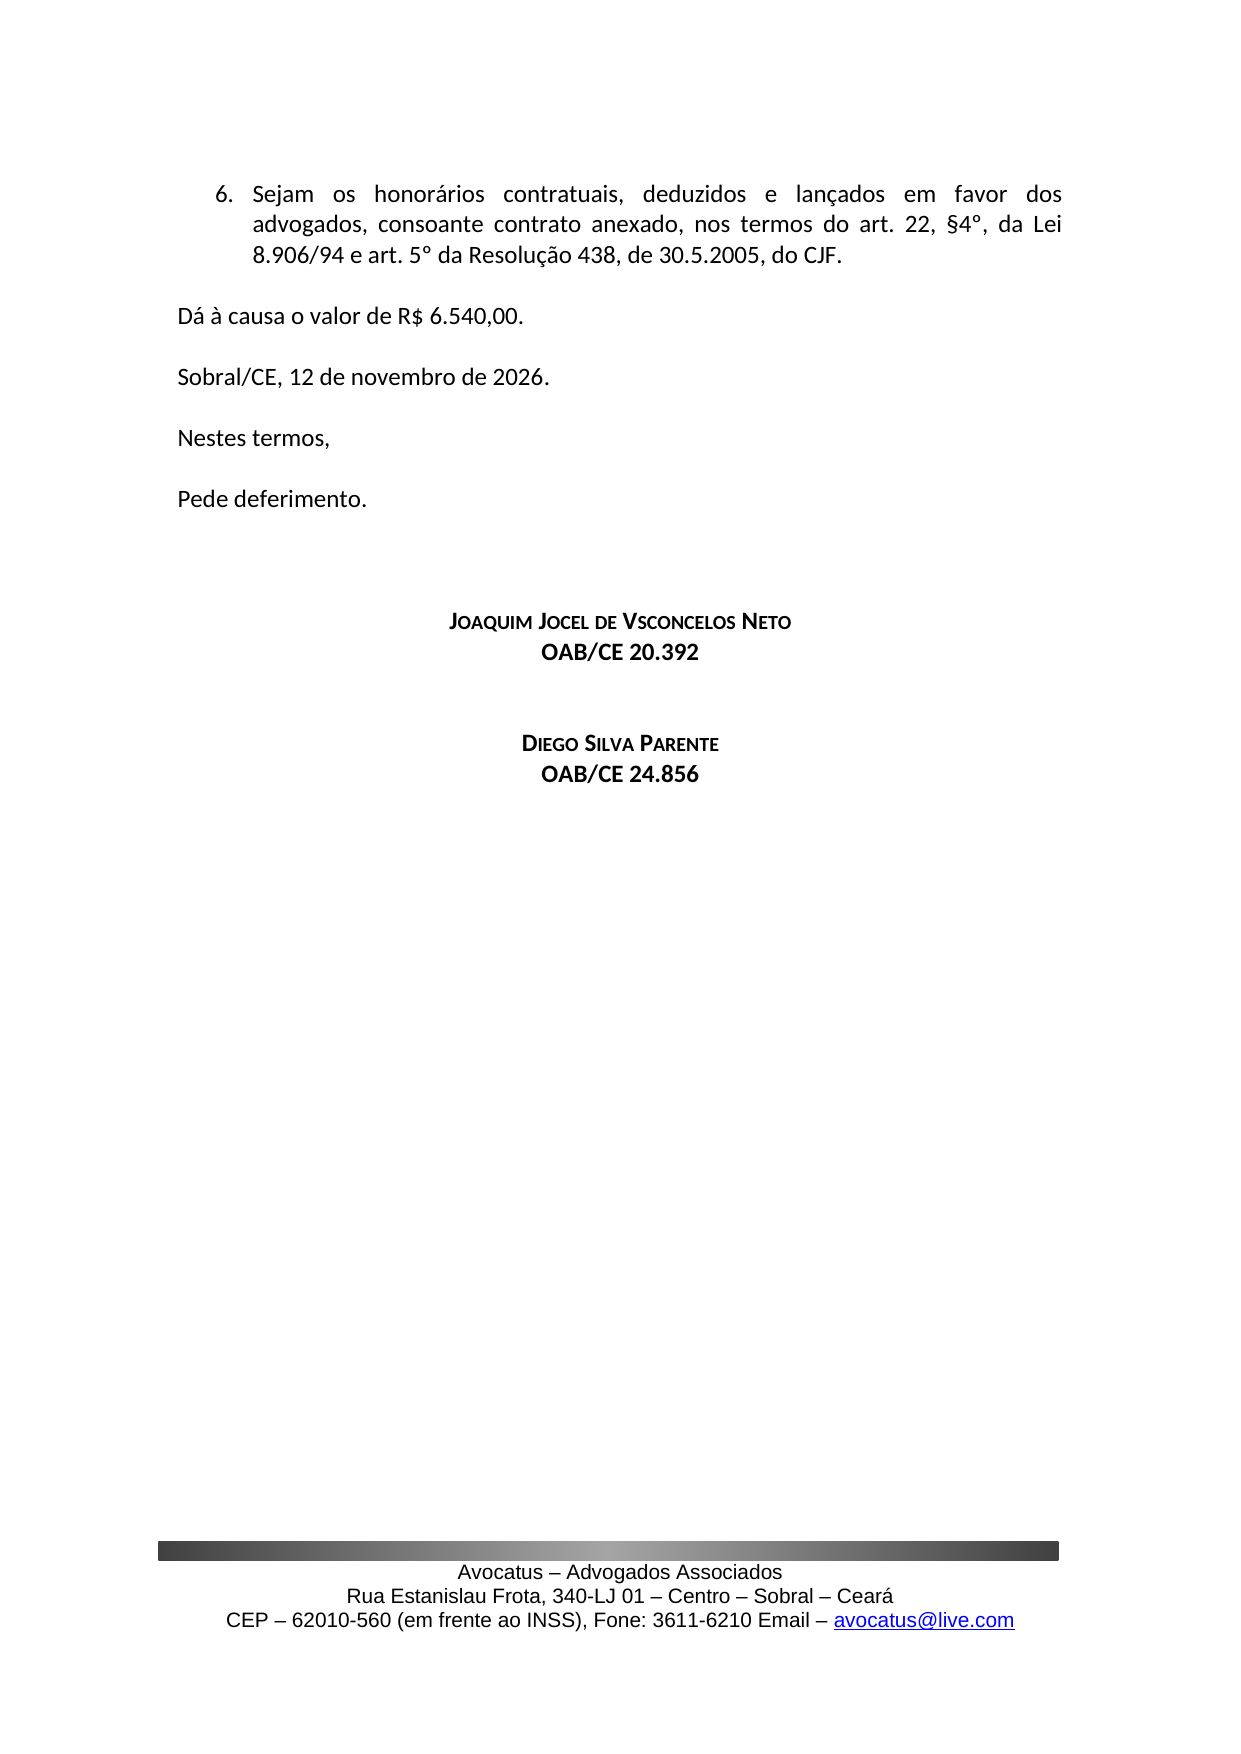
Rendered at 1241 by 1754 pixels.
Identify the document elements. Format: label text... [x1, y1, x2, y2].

text Nestes termos, [177, 422, 1063, 453]
text Sobral/CE, 30 de outubro de 2014. [177, 361, 1063, 392]
list Sejam os honorários contratuais, deduzidos e lançados em favor dos advogados, consoante contrato anexado, nos termos do art. 22, §4º, da Lei 8.906/94 e art. 5º da Resolução 438, de 30.5.2005, do CJF. [215, 178, 1063, 270]
text OAB/CE 20.392 [177, 636, 1063, 666]
text Pede deferimento. [177, 483, 1063, 514]
text OAB/CE 24.856 [177, 758, 1063, 788]
text Dá à causa o valor de R$ 6.540,00. [177, 300, 1063, 331]
text Joaquim Jocel de Vsconcelos Neto [177, 605, 1063, 636]
text Diego Silva Parente [177, 727, 1063, 758]
